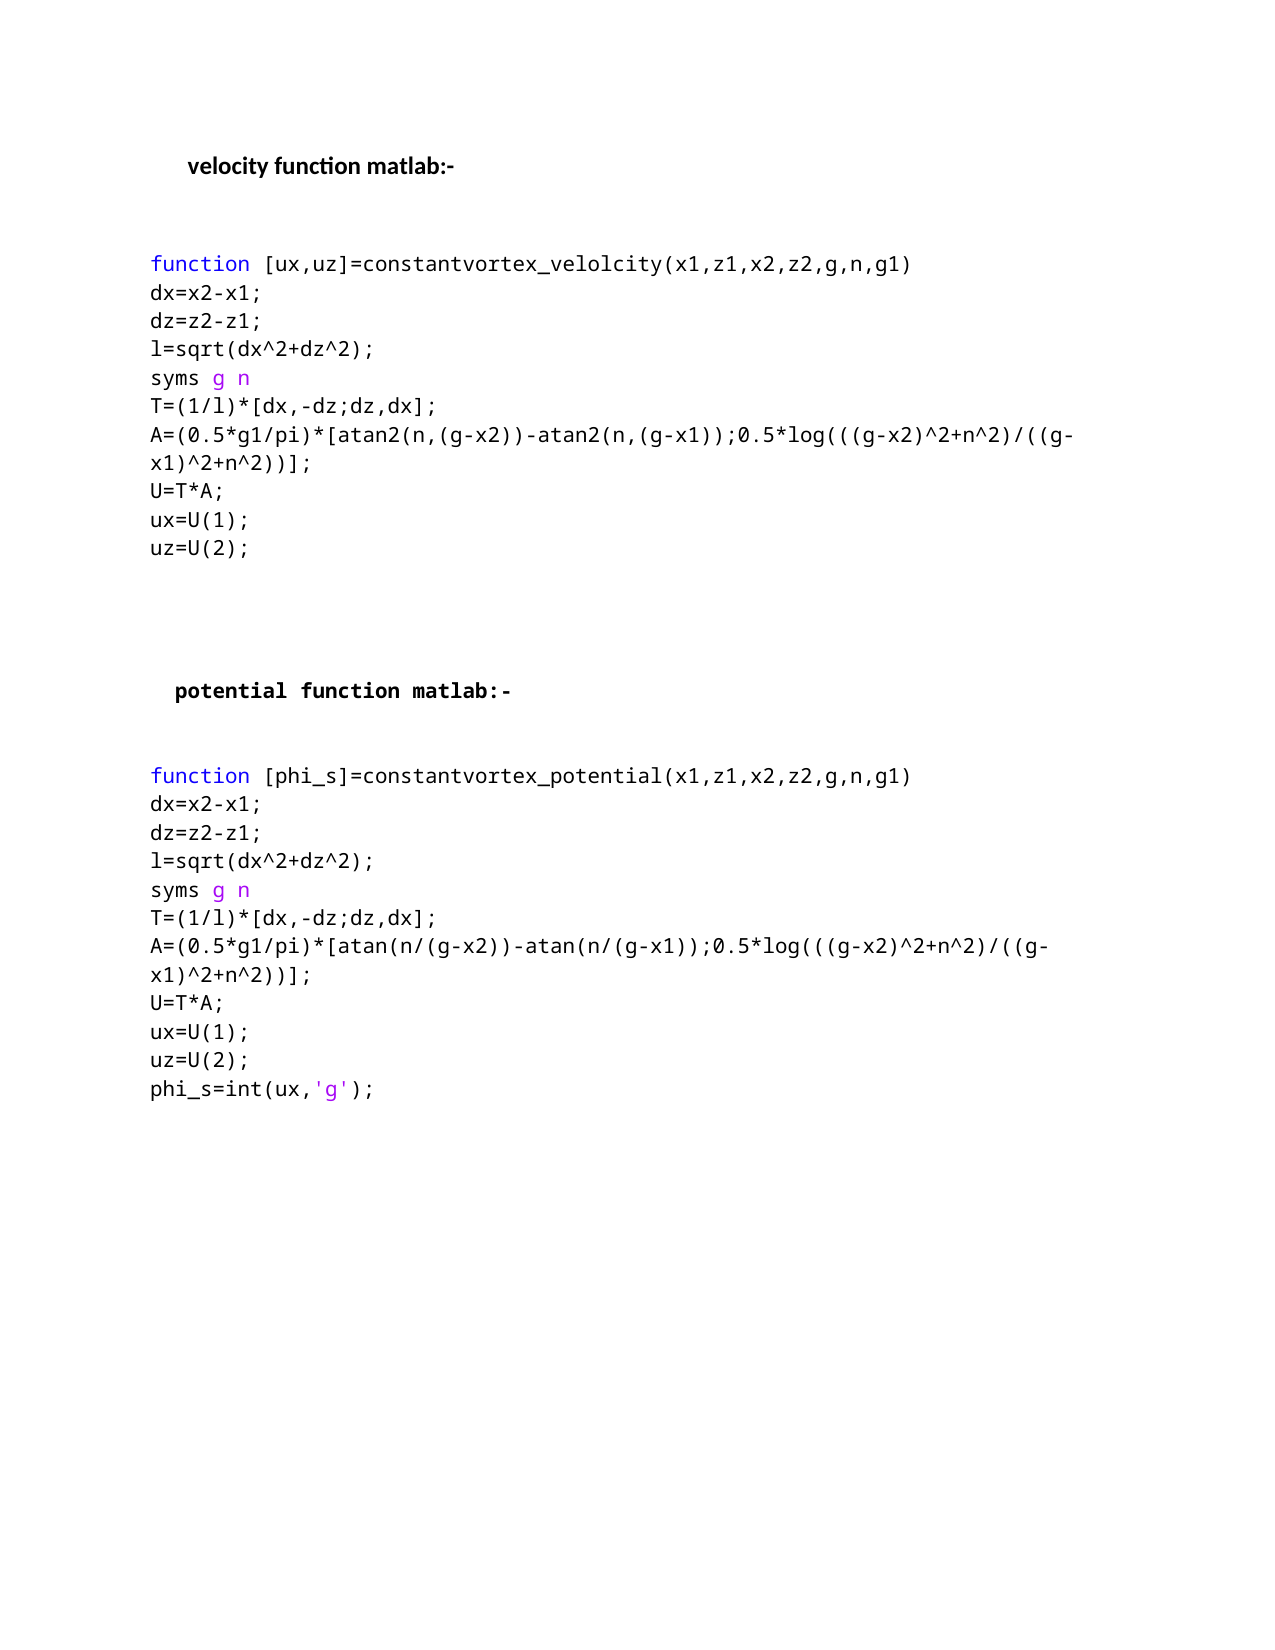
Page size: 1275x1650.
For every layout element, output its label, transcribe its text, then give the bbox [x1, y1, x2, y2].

text function [ux,uz]=constantvortex_velolcity(x1,z1,x2,z2,g,n,g1) [150, 249, 1125, 278]
text T=(1/l)*[dx,-dz;dz,dx]; [150, 391, 1125, 420]
text U=T*A; [150, 988, 1125, 1017]
text velocity function matlab:- [187, 150, 1125, 181]
text U=T*A; [150, 477, 1125, 505]
text l=sqrt(dx^2+dz^2); [150, 846, 1125, 875]
text uz=U(2); [150, 533, 1125, 562]
text dx=x2-x1; [150, 789, 1125, 818]
text l=sqrt(dx^2+dz^2); [150, 334, 1125, 363]
text dz=z2-z1; [150, 818, 1125, 846]
text ux=U(1); [150, 505, 1125, 533]
text potential function matlab:- [150, 676, 1125, 704]
text dz=z2-z1; [150, 306, 1125, 334]
text A=(0.5*g1/pi)*[atan(n/(g-x2))-atan(n/(g-x1));0.5*log(((g-x2)^2+n^2)/((g-x1)^2+n^2))]; [150, 932, 1125, 988]
text A=(0.5*g1/pi)*[atan2(n,(g-x2))-atan2(n,(g-x1));0.5*log(((g-x2)^2+n^2)/((g-x1)^2+n^2))]; [150, 420, 1125, 477]
text uz=U(2); [150, 1045, 1125, 1074]
text function [phi_s]=constantvortex_potential(x1,z1,x2,z2,g,n,g1) [150, 761, 1125, 789]
text phi_s=int(ux,'g'); [150, 1074, 1125, 1102]
text T=(1/l)*[dx,-dz;dz,dx]; [150, 903, 1125, 932]
text syms g n [150, 875, 1125, 903]
text syms g n [150, 363, 1125, 391]
text dx=x2-x1; [150, 278, 1125, 306]
text ux=U(1); [150, 1017, 1125, 1045]
